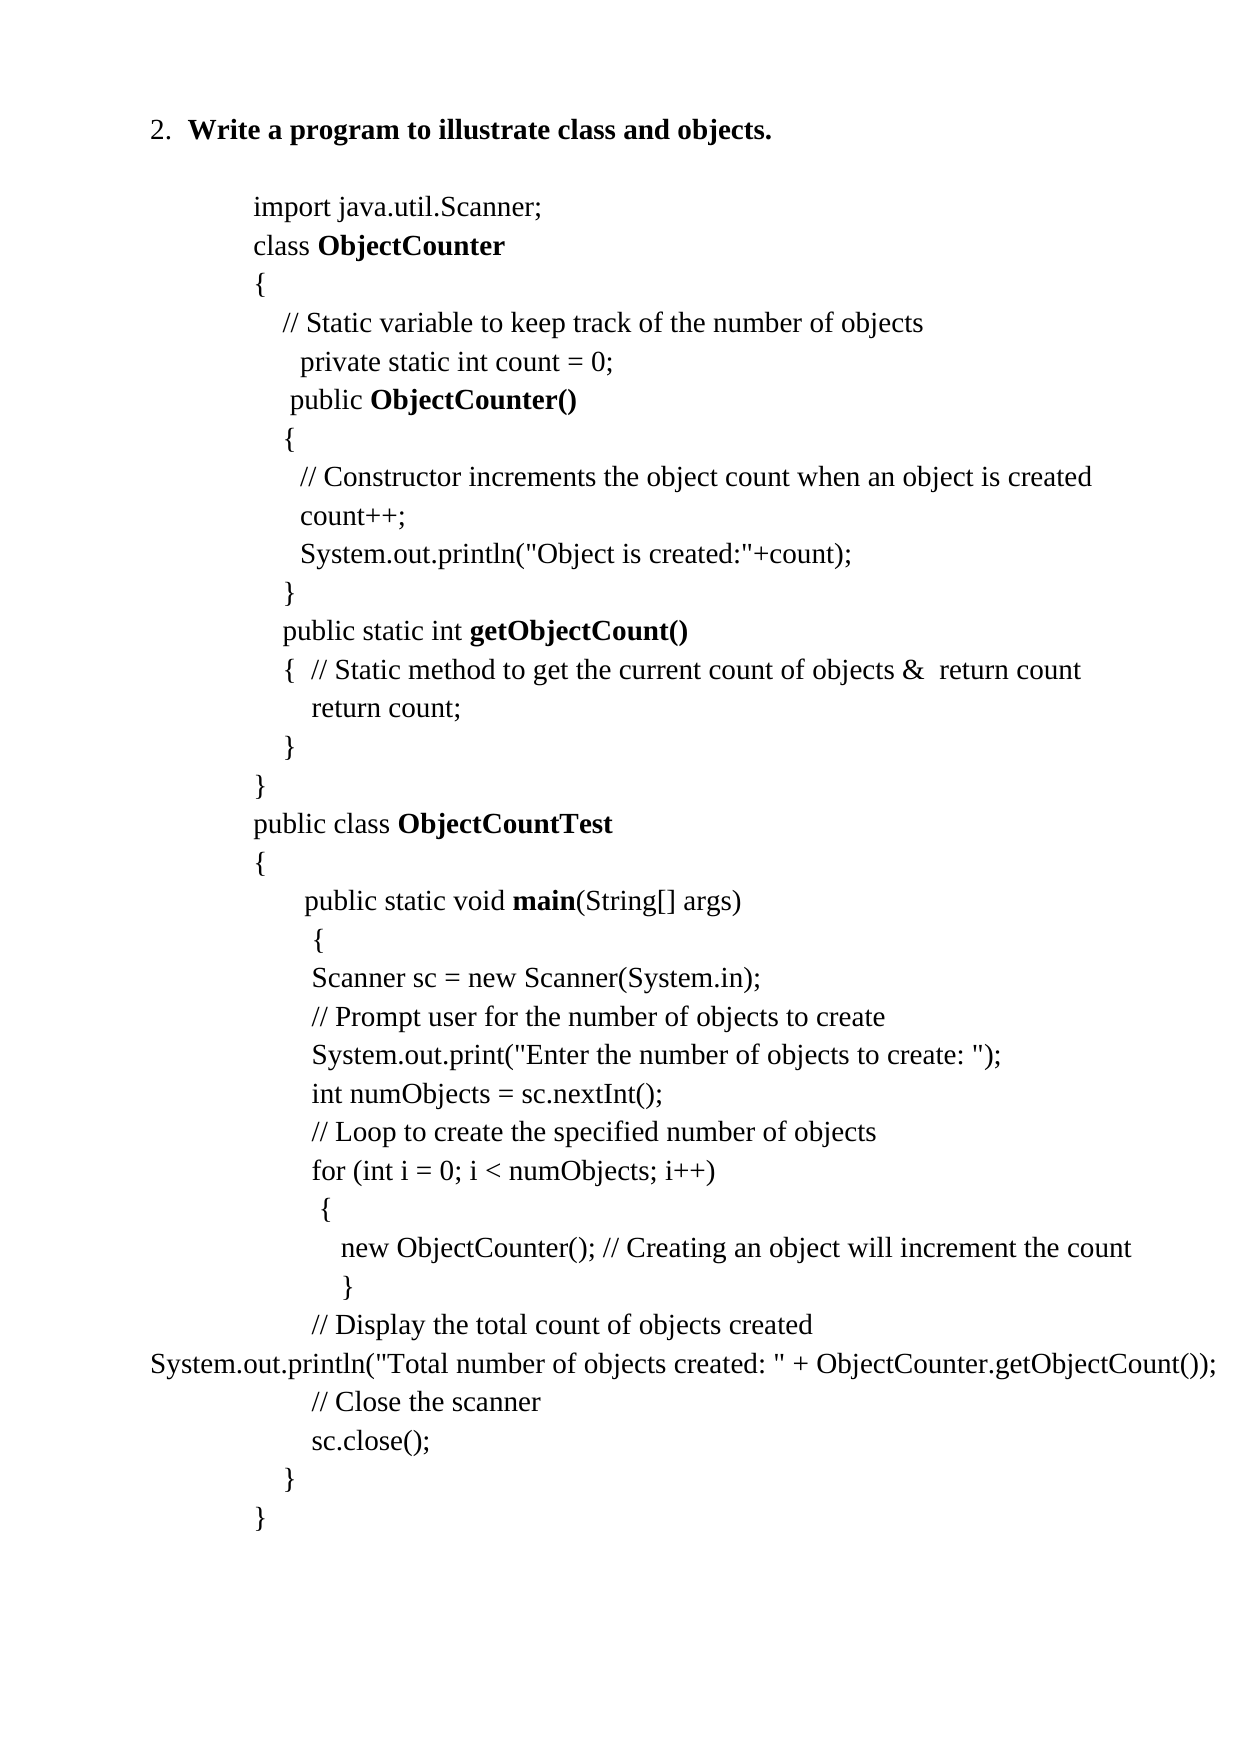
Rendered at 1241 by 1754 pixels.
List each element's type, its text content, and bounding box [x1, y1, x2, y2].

text // Static variable to keep track of the number of objects [253, 305, 1090, 339]
text System.out.print("Enter the number of objects to create: "); [253, 1037, 1090, 1071]
text return count; [253, 691, 1090, 724]
text { // Static method to get the current count of objects & return count [253, 652, 1090, 686]
text class ObjectCounter [253, 228, 1090, 262]
text public ObjectCounter() [253, 382, 1090, 416]
text { [253, 1192, 1090, 1225]
text { [253, 267, 1090, 300]
text import java.util.Scanner; [253, 189, 1090, 223]
text sc.close(); [253, 1423, 1090, 1456]
text new ObjectCounter(); // Creating an object will increment the count [253, 1230, 1181, 1264]
text } [253, 768, 1090, 801]
subtitle Write a program to illustrate class and objects. [150, 112, 1090, 146]
text private static int count = 0; [253, 344, 1090, 377]
text { [253, 421, 1090, 454]
text // Constructor increments the object count when an object is created [253, 459, 1162, 493]
text } [253, 729, 1090, 763]
text count++; [253, 498, 1090, 531]
text Scanner sc = new Scanner(System.in); [253, 960, 1090, 994]
text } [253, 1500, 1090, 1533]
text System.out.println("Total number of objects created: " + ObjectCounter.getObjectCount()); [150, 1346, 1219, 1379]
text System.out.println("Object is created:"+count); [253, 536, 1090, 570]
text } [253, 1269, 1090, 1302]
text // Prompt user for the number of objects to create [253, 999, 1090, 1032]
text public static int getObjectCount() [253, 613, 1090, 647]
text public static void main(String[] args) [253, 883, 1090, 917]
text // Display the total count of objects created [253, 1307, 1090, 1341]
text } [253, 1461, 1090, 1495]
text { [253, 922, 1090, 955]
text for (int i = 0; i < numObjects; i++) [253, 1153, 1090, 1187]
text // Close the scanner [253, 1384, 1090, 1418]
text } [253, 575, 1090, 608]
text int numObjects = sc.nextInt(); [253, 1076, 1090, 1109]
text // Loop to create the specified number of objects [253, 1114, 1090, 1148]
text { [253, 845, 1090, 878]
text public class ObjectCountTest [253, 806, 1090, 840]
